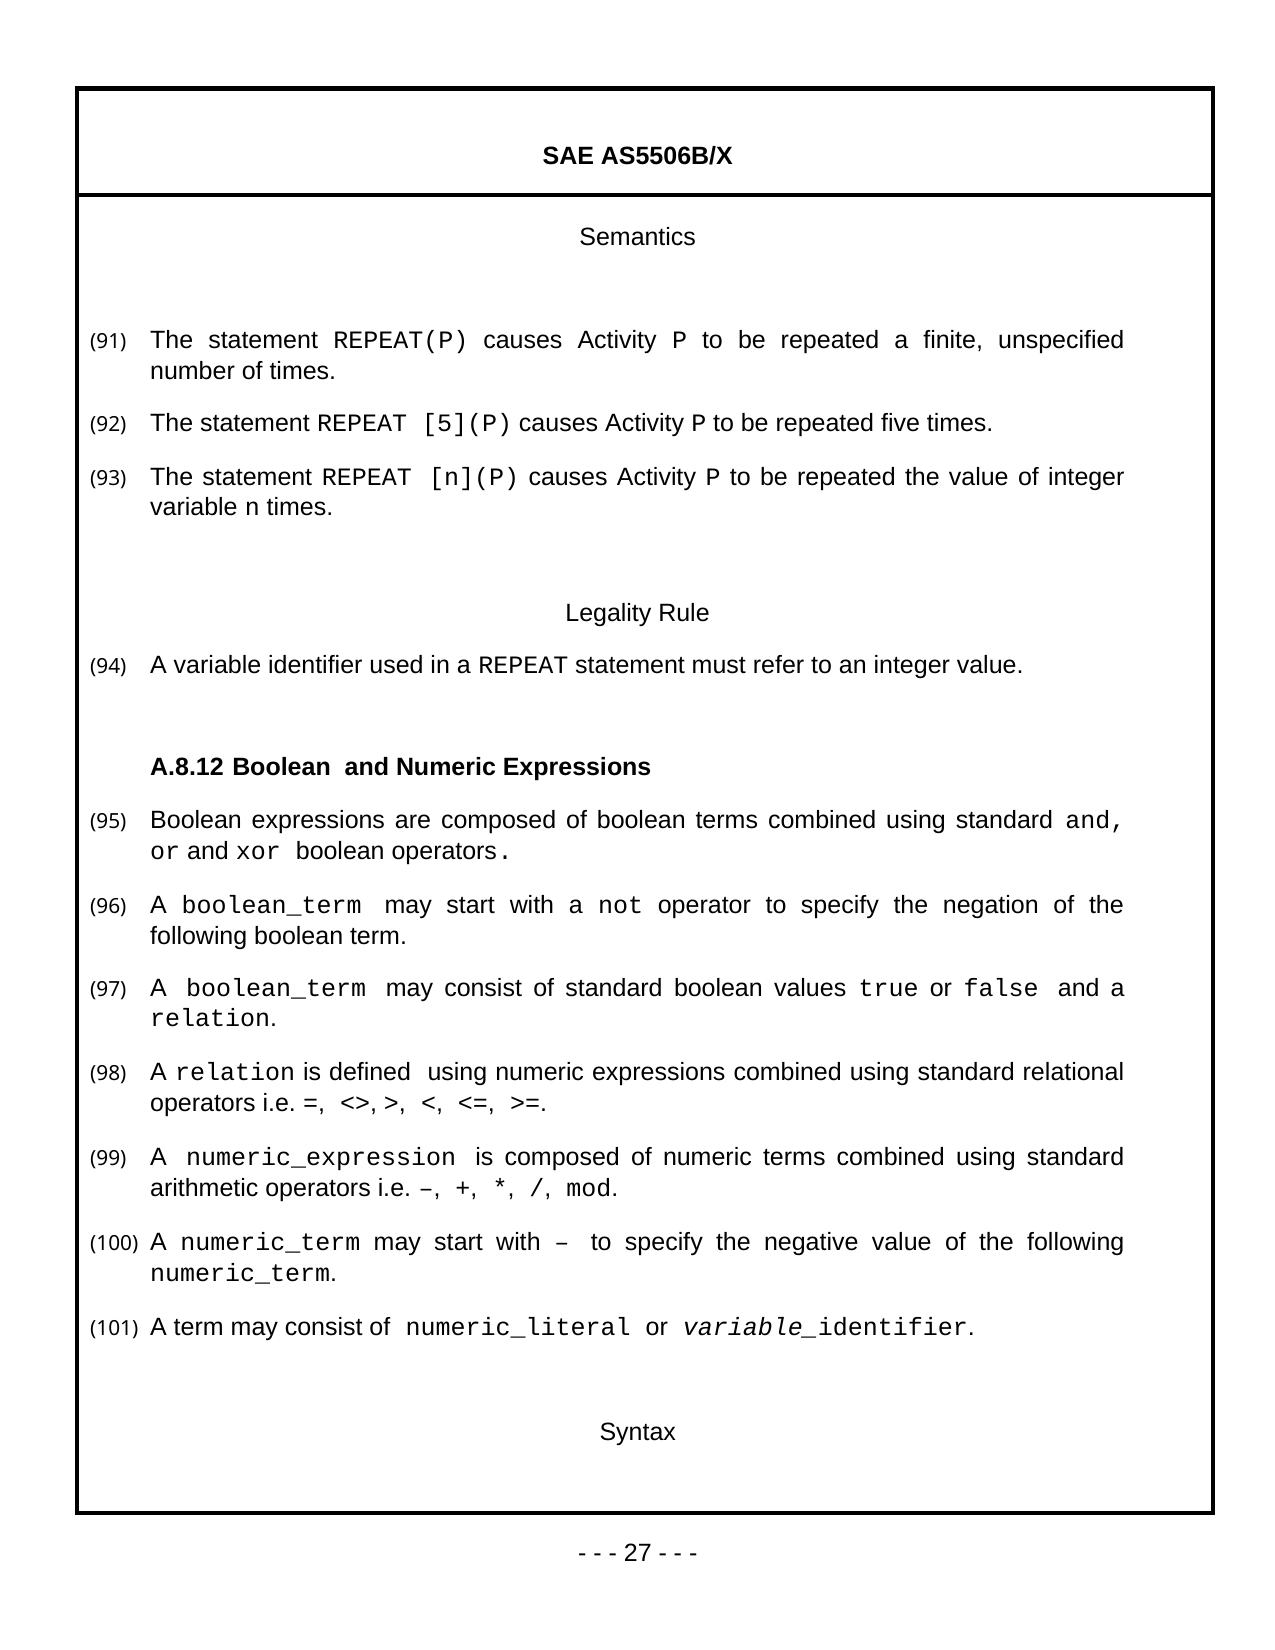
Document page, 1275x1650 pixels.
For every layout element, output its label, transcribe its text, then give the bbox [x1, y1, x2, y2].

list Boolean and Numeric Expressions [150, 755, 1125, 780]
list A variable identifier used in a REPEAT statement must refer to an integer value. [90, 649, 1125, 681]
list Syntax [150, 1417, 1125, 1446]
list A boolean_term may consist of standard boolean values true or false and a relation. [90, 972, 1125, 1034]
list A boolean_term may start with a not operator to specify the negation of the following boolean term. [90, 890, 1125, 949]
list A term may consist of numeric_literal or variable_identifier. [90, 1312, 1125, 1343]
list The statement REPEAT(P) causes Activity P to be repeated a finite, unspecified number of times. [90, 325, 1125, 385]
list Semantics [150, 222, 1125, 250]
list The statement REPEAT [n](P) causes Activity P to be repeated the value of integer variable n times. [90, 461, 1125, 523]
list The statement REPEAT [5](P) causes Activity P to be repeated five times. [90, 408, 1125, 438]
list Legality Rule [150, 598, 1125, 627]
list A numeric_expression is composed of numeric terms combined using standard arithmetic operators i.e. –, +, *, /, mod. [90, 1142, 1125, 1204]
list A numeric_term may start with – to specify the negative value of the following numeric_term. [90, 1227, 1125, 1289]
list A relation is defined using numeric expressions combined using standard relational operators i.e. =, <>, >, <, <=, >=. [90, 1057, 1125, 1119]
list Boolean expressions are composed of boolean terms combined using standard and, or and xor boolean operators. [90, 805, 1125, 867]
